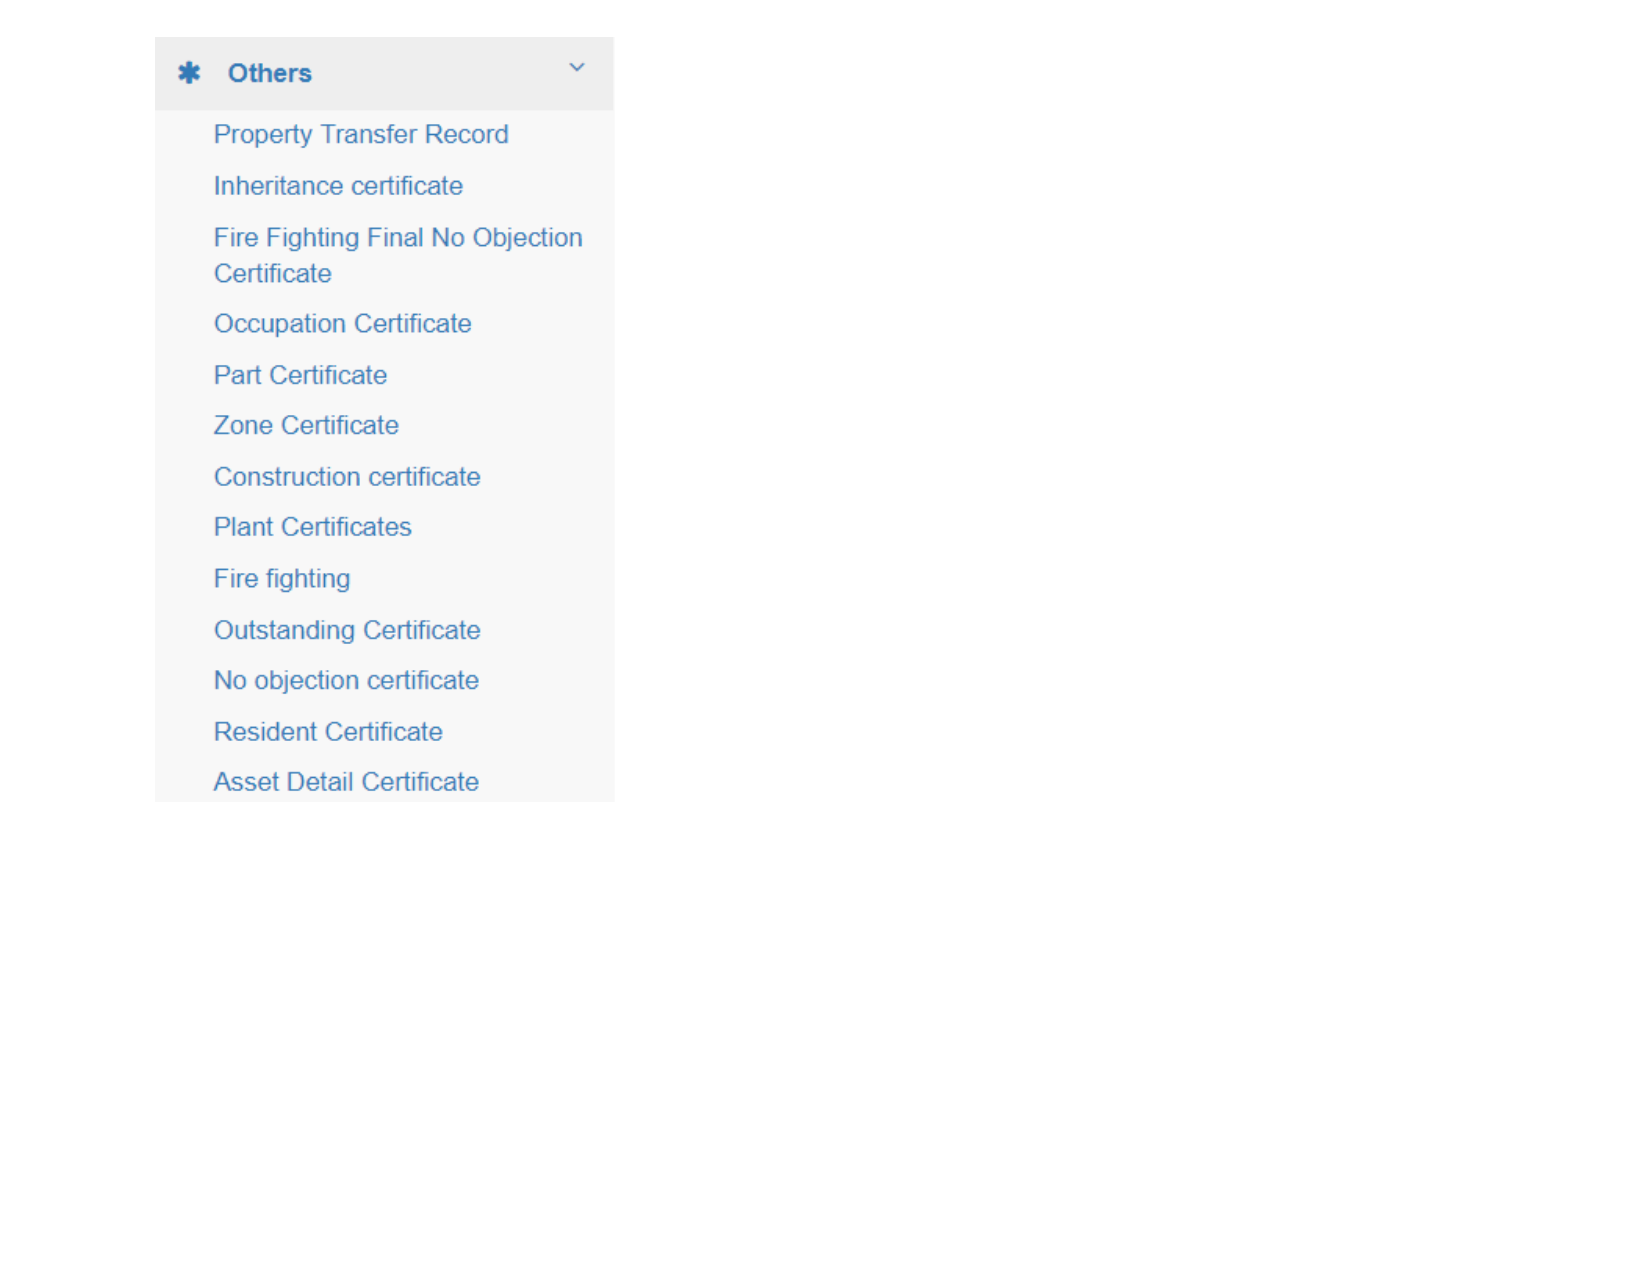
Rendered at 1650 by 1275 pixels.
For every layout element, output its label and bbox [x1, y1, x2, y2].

picture [155, 37, 615, 802]
